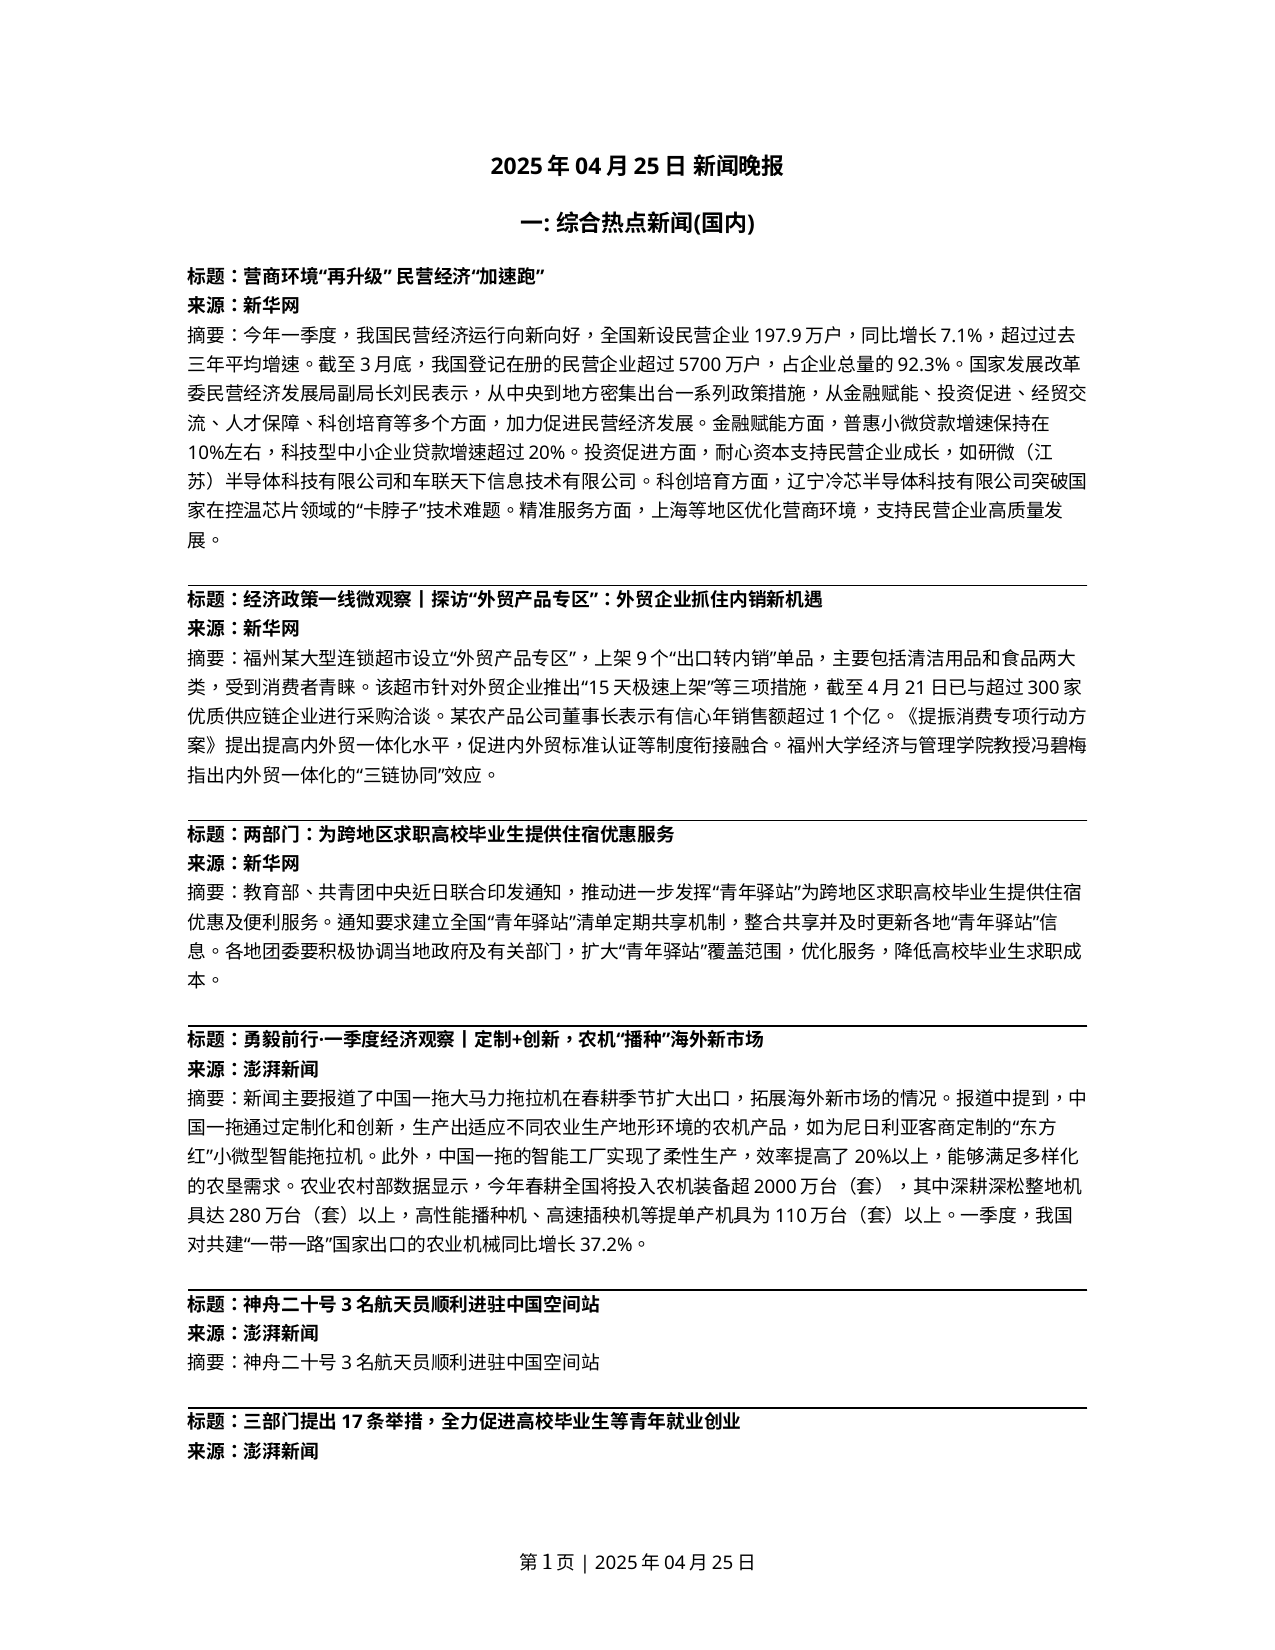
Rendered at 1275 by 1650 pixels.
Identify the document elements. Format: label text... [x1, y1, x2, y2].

text 摘要：今年一季度，我国民营经济运行向新向好，全国新设民营企业197.9万户，同比增长7.1%，超过过去三年平均增速。截至3月底，我国登记在册的民营企业超过5700万户，占企业总量的92.3%。国家发展改革委民营经济发展局副局长刘民表示，从中央到地方密集出台一系列政策措施，从金融赋能、投资促进、经贸交流、人才保障、科创培育等多个方面，加力促进民营经济发展。金融赋能方面，普惠小微贷款增速保持在10%左右，科技型中小企业贷款增速超过20%。投资促进方面，耐心资本支持民营企业成长，如研微（江苏）半导体科技有限公司和车联天下信息技术有限公司。科创培育方面，辽宁冷芯半导体科技有限公司突破国家在控温芯片领域的“卡脖子”技术难题。精准服务方面，上海等地区优化营商环境，支持民营企业高质量发展。 [187, 322, 1087, 552]
text 标题：勇毅前行·一季度经济观察丨定制+创新，农机“播种”海外新市场 [187, 1027, 1087, 1052]
text 来源：新华网 [187, 850, 1087, 876]
text 标题：两部门：为跨地区求职高校毕业生提供住宿优惠服务 [187, 821, 1087, 847]
text 一: 综合热点新闻(国内) [187, 207, 1087, 238]
text 标题：三部门提出17条举措，全力促进高校毕业生等青年就业创业 [187, 1409, 1087, 1434]
text 标题：经济政策一线微观察丨探访“外贸产品专区”：外贸企业抓住内销新机遇 [187, 586, 1087, 612]
text 标题：营商环境“再升级” 民营经济“加速跑” [187, 263, 1087, 289]
text 2025年04月25日 新闻晚报 [187, 150, 1087, 181]
text 摘要：教育部、共青团中央近日联合印发通知，推动进一步发挥“青年驿站”为跨地区求职高校毕业生提供住宿优惠及便利服务。通知要求建立全国“青年驿站”清单定期共享机制，整合共享并及时更新各地“青年驿站”信息。各地团委要积极协调当地政府及有关部门，扩大“青年驿站”覆盖范围，优化服务，降低高校毕业生求职成本。 [187, 880, 1087, 993]
text 摘要：新闻主要报道了中国一拖大马力拖拉机在春耕季节扩大出口，拓展海外新市场的情况。报道中提到，中国一拖通过定制化和创新，生产出适应不同农业生产地形环境的农机产品，如为尼日利亚客商定制的“东方红”小微型智能拖拉机。此外，中国一拖的智能工厂实现了柔性生产，效率提高了20%以上，能够满足多样化的农垦需求。农业农村部数据显示，今年春耕全国将投入农机装备超2000万台（套），其中深耕深松整地机具达280万台（套）以上，高性能播种机、高速插秧机等提单产机具为110万台（套）以上。一季度，我国对共建“一带一路”国家出口的农业机械同比增长37.2%。 [187, 1085, 1087, 1257]
text 来源：澎湃新闻 [187, 1438, 1087, 1463]
text 标题：神舟二十号3名航天员顺利进驻中国空间站 [187, 1291, 1087, 1316]
text 来源：新华网 [187, 293, 1087, 318]
text 来源：新华网 [187, 616, 1087, 641]
text 摘要：福州某大型连锁超市设立“外贸产品专区”，上架9个“出口转内销”单品，主要包括清洁用品和食品两大类，受到消费者青睐。该超市针对外贸企业推出“15天极速上架”等三项措施，截至4月21日已与超过300家优质供应链企业进行采购洽谈。某农产品公司董事长表示有信心年销售额超过1个亿。《提振消费专项行动方案》提出提高内外贸一体化水平，促进内外贸标准认证等制度衔接融合。福州大学经济与管理学院教授冯碧梅指出内外贸一体化的“三链协同”效应。 [187, 645, 1087, 787]
text 来源：澎湃新闻 [187, 1056, 1087, 1082]
text 摘要：神舟二十号3名航天员顺利进驻中国空间站 [187, 1349, 1087, 1375]
text 来源：澎湃新闻 [187, 1320, 1087, 1346]
